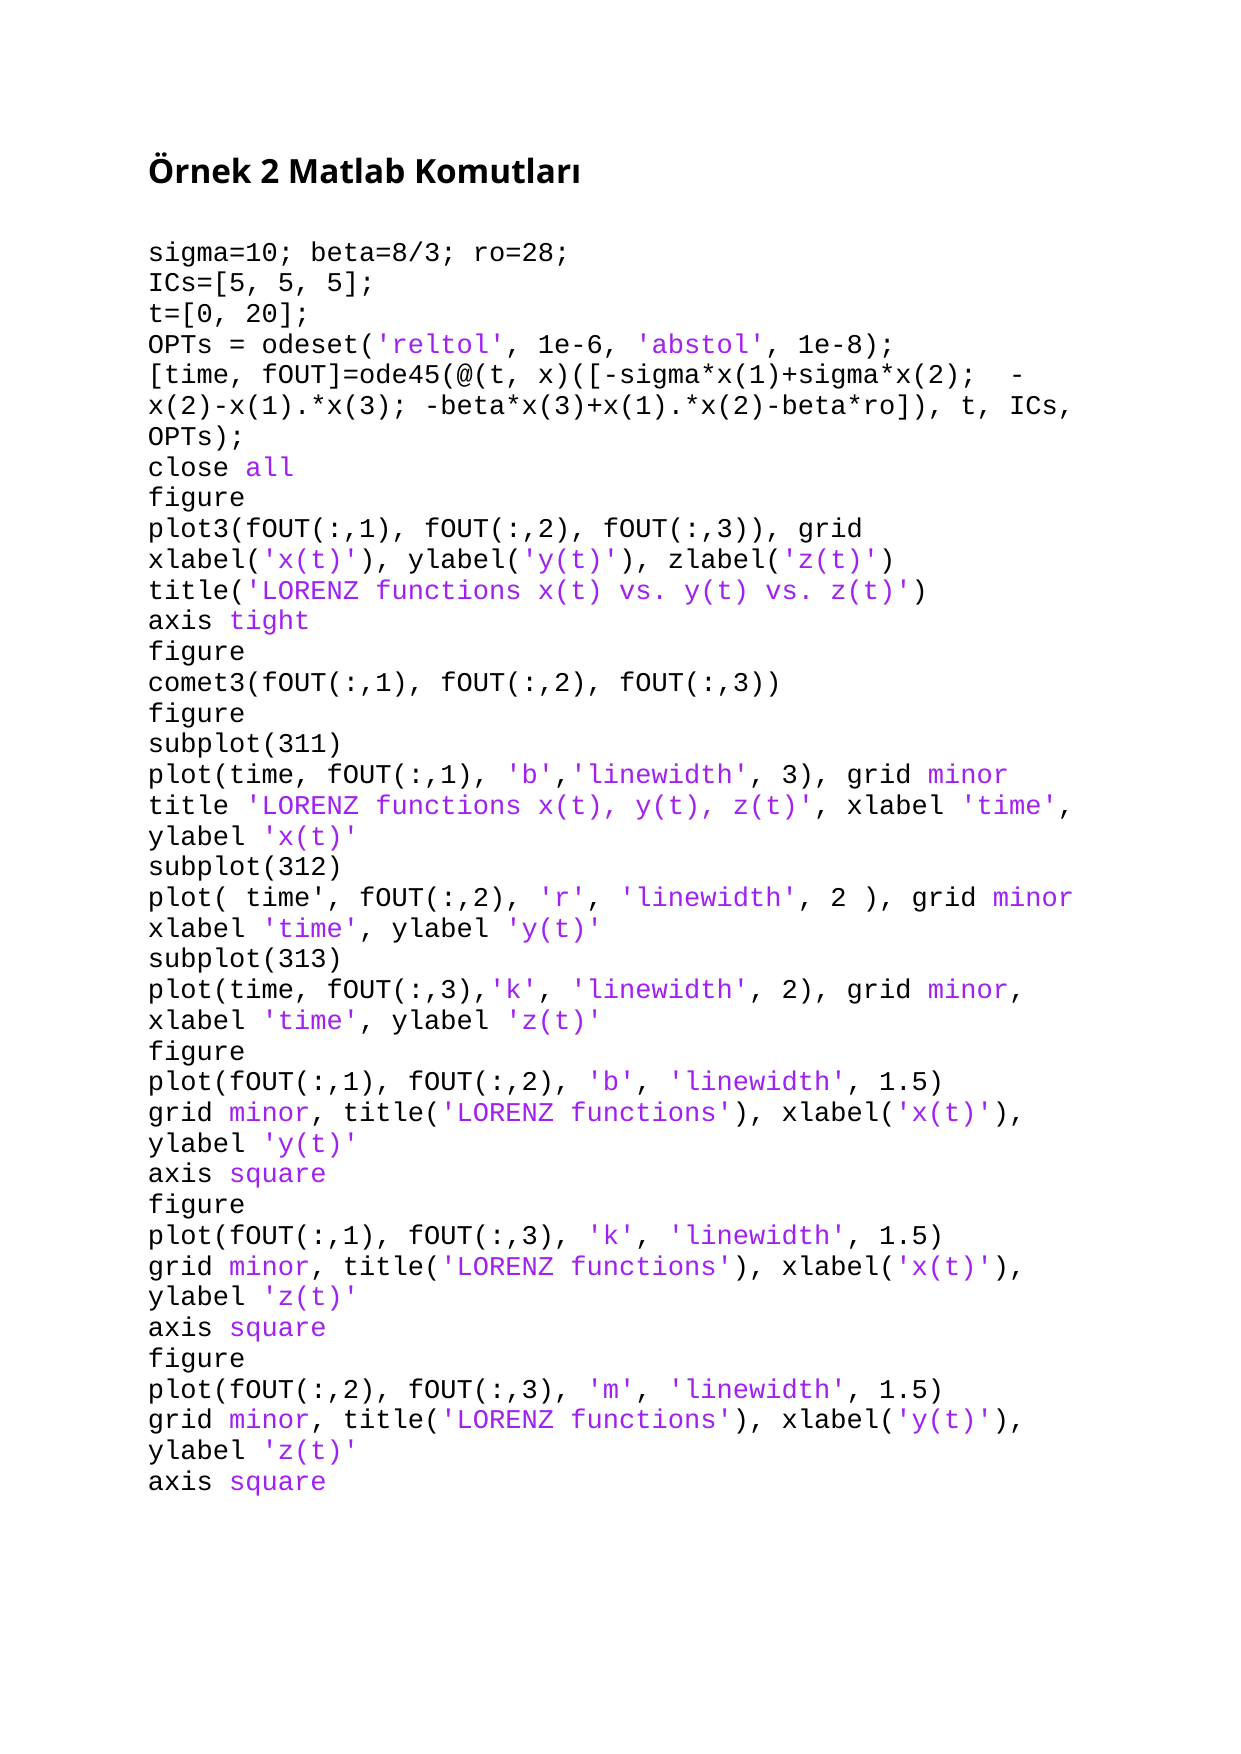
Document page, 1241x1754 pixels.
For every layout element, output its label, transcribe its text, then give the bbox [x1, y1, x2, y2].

text subplot(311) [148, 730, 1093, 761]
text xlabel 'time', ylabel 'y(t)' [148, 914, 1093, 945]
text figure [148, 699, 1093, 730]
text axis square [148, 1468, 1093, 1498]
text figure [148, 1191, 1093, 1222]
text plot(time, fOUT(:,1), 'b','linewidth', 3), grid minor [148, 761, 1093, 792]
text title 'LORENZ functions x(t), y(t), z(t)', xlabel 'time', ylabel 'x(t)' [148, 792, 1093, 853]
text plot(fOUT(:,1), fOUT(:,2), 'b', 'linewidth', 1.5) [148, 1068, 1093, 1099]
text figure [148, 1345, 1093, 1375]
text title('LORENZ functions x(t) vs. y(t) vs. z(t)') [148, 576, 1093, 607]
text axis square [148, 1314, 1093, 1345]
text grid minor, title('LORENZ functions'), xlabel('x(t)'), ylabel 'z(t)' [148, 1252, 1093, 1314]
text plot(fOUT(:,1), fOUT(:,3), 'k', 'linewidth', 1.5) [148, 1222, 1093, 1252]
text axis square [148, 1160, 1093, 1191]
text Örnek 2 Matlab Komutları [148, 148, 1093, 193]
text figure [148, 484, 1093, 515]
text plot( time', fOUT(:,2), 'r', 'linewidth', 2 ), grid minor [148, 884, 1093, 914]
text axis tight [148, 607, 1093, 638]
text grid minor, title('LORENZ functions'), xlabel('y(t)'), ylabel 'z(t)' [148, 1406, 1093, 1468]
text plot3(fOUT(:,1), fOUT(:,2), fOUT(:,3)), grid [148, 515, 1093, 546]
text plot(fOUT(:,2), fOUT(:,3), 'm', 'linewidth', 1.5) [148, 1375, 1093, 1406]
text figure [148, 638, 1093, 669]
text subplot(313) [148, 945, 1093, 976]
text subplot(312) [148, 853, 1093, 884]
text comet3(fOUT(:,1), fOUT(:,2), fOUT(:,3)) [148, 669, 1093, 699]
text grid minor, title('LORENZ functions'), xlabel('x(t)'), ylabel 'y(t)' [148, 1099, 1093, 1160]
text figure [148, 1037, 1093, 1068]
text xlabel('x(t)'), ylabel('y(t)'), zlabel('z(t)') [148, 546, 1093, 576]
text plot(time, fOUT(:,3),'k', 'linewidth', 2), grid minor, xlabel 'time', ylabel 'z(t)' [148, 976, 1093, 1037]
text sigma=10; beta=8/3; ro=28; [148, 238, 1093, 269]
text close all [148, 453, 1093, 484]
text t=[0, 20]; [148, 300, 1093, 331]
text ICs=[5, 5, 5]; [148, 269, 1093, 300]
text [time, fOUT]=ode45(@(t, x)([-sigma*x(1)+sigma*x(2); -x(2)-x(1).*x(3); -beta*x(3)+x(1).*x(2)-beta*ro]), t, ICs, OPTs); [148, 361, 1093, 453]
text OPTs = odeset('reltol', 1e-6, 'abstol', 1e-8); [148, 331, 1093, 361]
